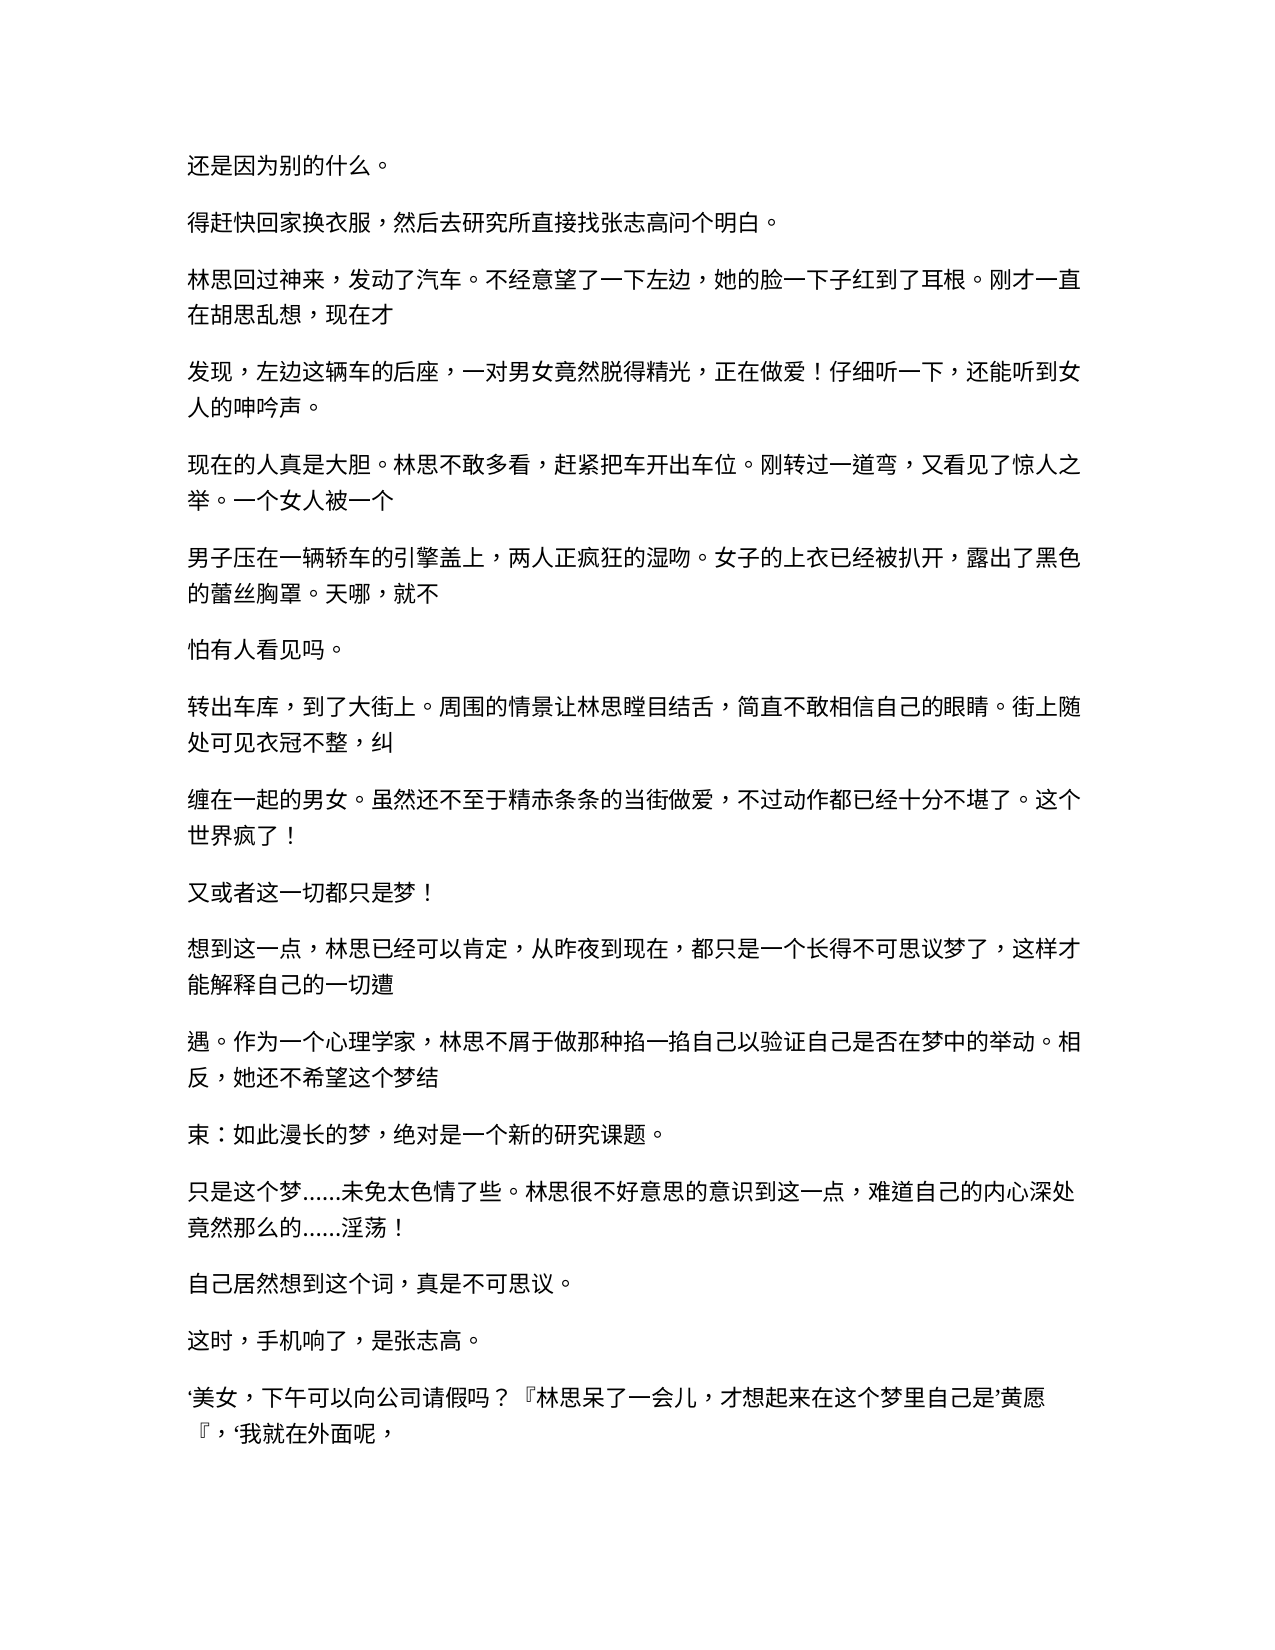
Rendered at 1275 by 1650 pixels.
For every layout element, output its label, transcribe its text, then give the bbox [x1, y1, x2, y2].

text 林思回过神来，发动了汽车。不经意望了一下左边，她的脸一下子红到了耳根。刚才一直在胡思乱想，现在才 [187, 263, 1087, 331]
text ‘美女，下午可以向公司请假吗？『林思呆了一会儿，才想起来在这个梦里自己是’黄愿『，‘我就在外面呢， [187, 1382, 1087, 1449]
text 转出车库，到了大街上。周围的情景让林思瞠目结舌，简直不敢相信自己的眼睛。街上随处可见衣冠不整，纠 [187, 691, 1087, 758]
text 缠在一起的男女。虽然还不至于精赤条条的当街做爱，不过动作都已经十分不堪了。这个世界疯了！ [187, 784, 1087, 851]
text 只是这个梦……未免太色情了些。林思很不好意思的意识到这一点，难道自己的内心深处竟然那么的……淫荡！ [187, 1176, 1087, 1243]
text 现在的人真是大胆。林思不敢多看，赶紧把车开出车位。刚转过一道弯，又看见了惊人之举。一个女人被一个 [187, 449, 1087, 516]
text 又或者这一切都只是梦！ [187, 877, 1087, 908]
text 想到这一点，林思已经可以肯定，从昨夜到现在，都只是一个长得不可思议梦了，这样才能解释自己的一切遭 [187, 933, 1087, 1001]
text 自己居然想到这个词，真是不可思议。 [187, 1268, 1087, 1299]
text 束：如此漫长的梦，绝对是一个新的研究课题。 [187, 1119, 1087, 1150]
text 发现，左边这辆车的后座，一对男女竟然脱得精光，正在做爱！仔细听一下，还能听到女人的呻吟声。 [187, 356, 1087, 423]
text 这时，手机响了，是张志高。 [187, 1325, 1087, 1356]
text 遇。作为一个心理学家，林思不屑于做那种掐一掐自己以验证自己是否在梦中的举动。相反，她还不希望这个梦结 [187, 1026, 1087, 1093]
text 还是因为别的什么。 [187, 150, 1087, 181]
text 怕有人看见吗。 [187, 634, 1087, 666]
text 得赶快回家换衣服，然后去研究所直接找张志高问个明白。 [187, 207, 1087, 238]
text 男子压在一辆轿车的引擎盖上，两人正疯狂的湿吻。女子的上衣已经被扒开，露出了黑色的蕾丝胸罩。天哪，就不 [187, 542, 1087, 609]
